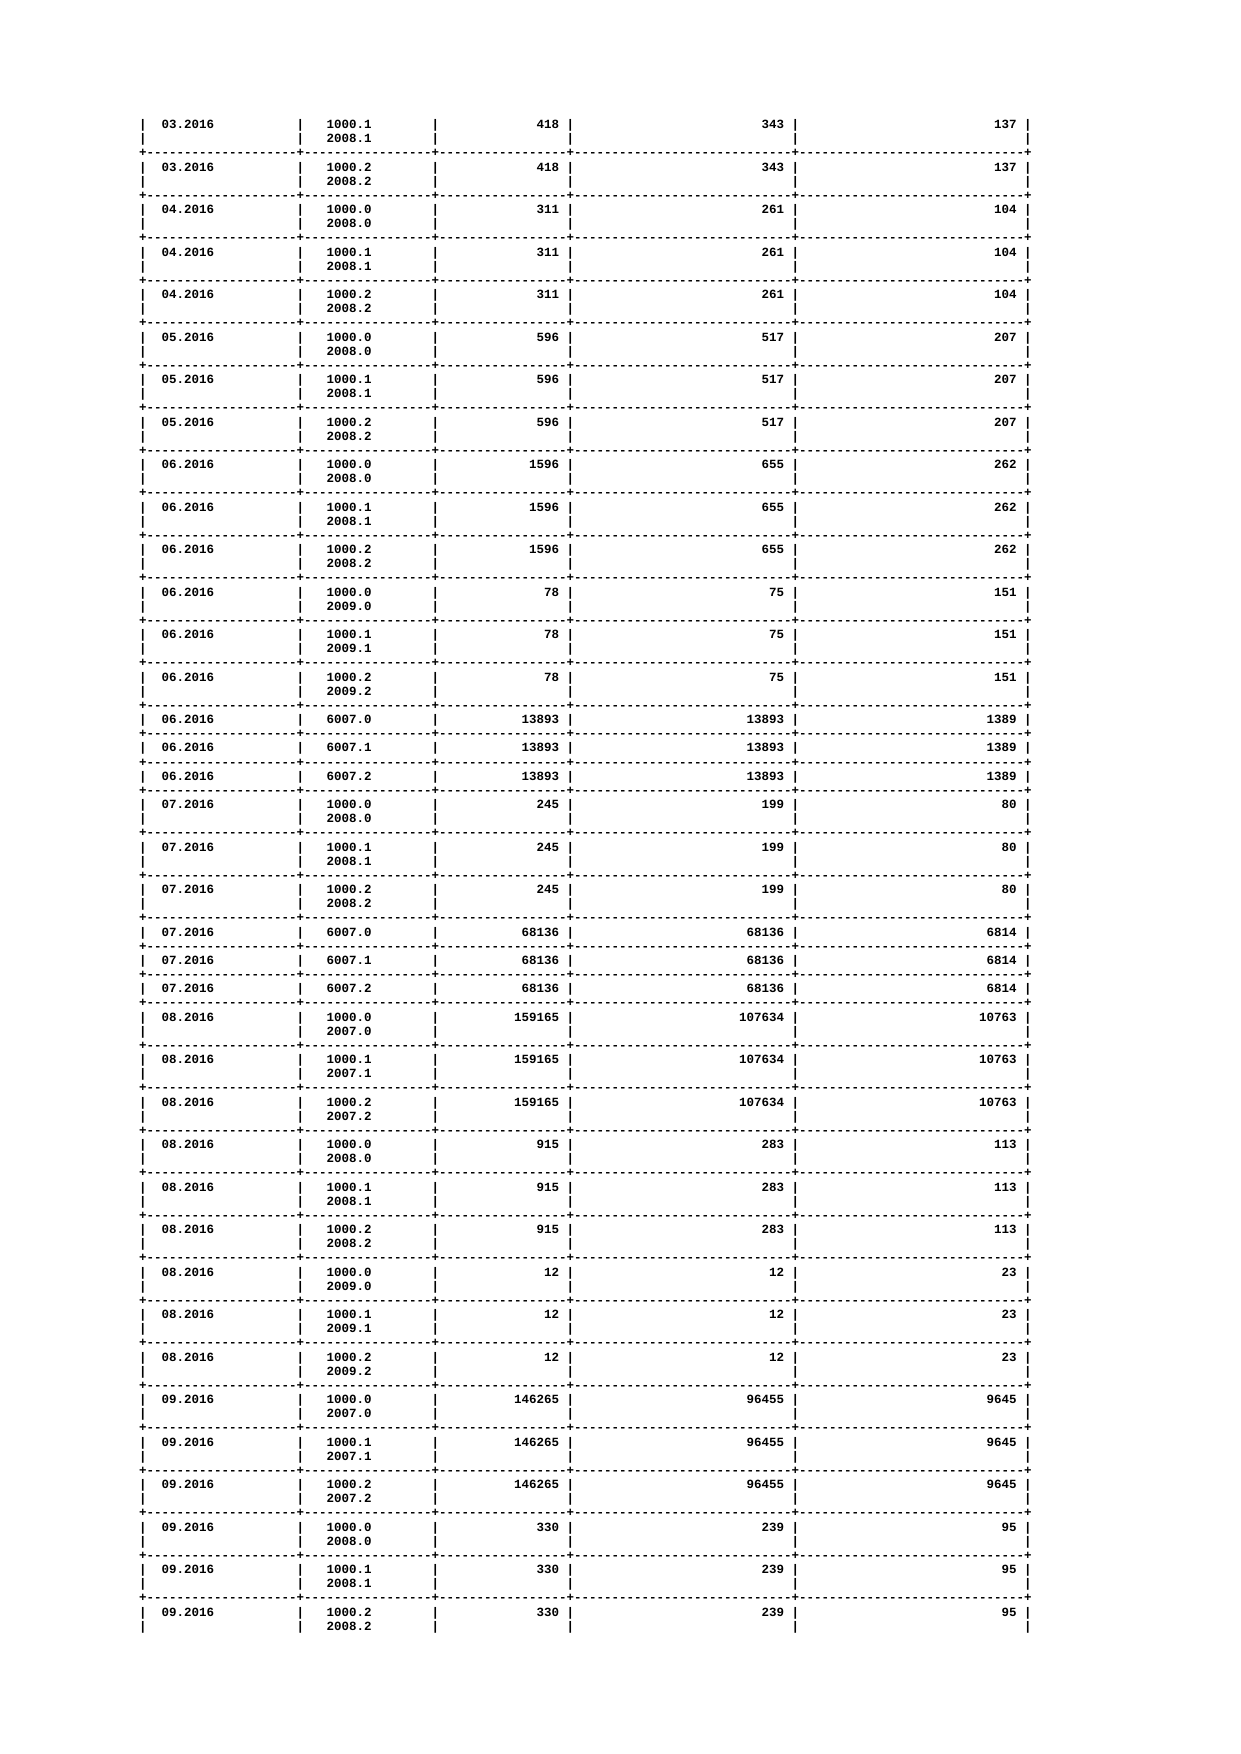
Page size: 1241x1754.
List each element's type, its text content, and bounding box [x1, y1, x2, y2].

text +--------------------+-----------------+-----------------+-----------------------------+------------------------------+ [139, 1379, 1101, 1393]
text +--------------------+-----------------+-----------------+-----------------------------+------------------------------+ [139, 1294, 1101, 1308]
text | | 2008.0 | | | | [139, 1152, 1101, 1166]
text | 08.2016 | 1000.1 | 159165 | 107634 | 10763 | [139, 1053, 1101, 1067]
text | 03.2016 | 1000.1 | 418 | 343 | 137 | [139, 118, 1101, 132]
text +--------------------+-----------------+-----------------+-----------------------------+------------------------------+ [139, 699, 1101, 713]
text | | 2008.1 | | | | [139, 260, 1101, 274]
text +--------------------+-----------------+-----------------+-----------------------------+------------------------------+ [139, 1251, 1101, 1266]
text | | 2008.0 | | | | [139, 1535, 1101, 1549]
text +--------------------+-----------------+-----------------+-----------------------------+------------------------------+ [139, 968, 1101, 982]
text | 08.2016 | 1000.2 | 159165 | 107634 | 10763 | [139, 1096, 1101, 1110]
text | 06.2016 | 1000.0 | 78 | 75 | 151 | [139, 586, 1101, 600]
text +--------------------+-----------------+-----------------+-----------------------------+------------------------------+ [139, 1039, 1101, 1053]
text | | 2008.2 | | | | [139, 897, 1101, 911]
text | | 2007.1 | | | | [139, 1067, 1101, 1081]
text +--------------------+-----------------+-----------------+-----------------------------+------------------------------+ [139, 189, 1101, 203]
text | 07.2016 | 1000.1 | 245 | 199 | 80 | [139, 841, 1101, 855]
text | | 2007.2 | | | | [139, 1110, 1101, 1124]
text | | 2007.0 | | | | [139, 1407, 1101, 1421]
text +--------------------+-----------------+-----------------+-----------------------------+------------------------------+ [139, 784, 1101, 798]
text | 06.2016 | 6007.1 | 13893 | 13893 | 1389 | [139, 741, 1101, 756]
text | | 2008.2 | | | | [139, 175, 1101, 189]
text | 09.2016 | 1000.0 | 330 | 239 | 95 | [139, 1521, 1101, 1535]
text +--------------------+-----------------+-----------------+-----------------------------+------------------------------+ [139, 1166, 1101, 1181]
text +--------------------+-----------------+-----------------+-----------------------------+------------------------------+ [139, 1124, 1101, 1138]
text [139, 146, 1101, 161]
text | 07.2016 | 6007.0 | 68136 | 68136 | 6814 | [139, 926, 1101, 940]
text | | 2008.2 | | | | [139, 1237, 1101, 1251]
text | 04.2016 | 1000.2 | 311 | 261 | 104 | [139, 288, 1101, 302]
text +--------------------+-----------------+-----------------+-----------------------------+------------------------------+ [139, 444, 1101, 458]
text | 08.2016 | 1000.1 | 915 | 283 | 113 | [139, 1181, 1101, 1195]
text | 07.2016 | 6007.1 | 68136 | 68136 | 6814 | [139, 954, 1101, 968]
text | | 2008.1 | | | | [139, 515, 1101, 529]
text | 08.2016 | 1000.1 | 12 | 12 | 23 | [139, 1308, 1101, 1322]
text | 09.2016 | 1000.2 | 146265 | 96455 | 9645 | [139, 1478, 1101, 1492]
text | 06.2016 | 1000.0 | 1596 | 655 | 262 | [139, 458, 1101, 472]
text | | 2009.1 | | | | [139, 642, 1101, 656]
text | 06.2016 | 1000.1 | 78 | 75 | 151 | [139, 628, 1101, 642]
text | | 2009.1 | | | | [139, 1322, 1101, 1336]
text | | 2008.1 | | | | [139, 1195, 1101, 1209]
text | 05.2016 | 1000.2 | 596 | 517 | 207 | [139, 416, 1101, 430]
text +--------------------+-----------------+-----------------+-----------------------------+------------------------------+ [139, 1549, 1101, 1563]
text +--------------------+-----------------+-----------------+-----------------------------+------------------------------+ [139, 756, 1101, 770]
text +--------------------+-----------------+-----------------+-----------------------------+------------------------------+ [139, 486, 1101, 501]
text | | 2008.2 | | | | [139, 430, 1101, 444]
text | | 2007.0 | | | | [139, 1025, 1101, 1039]
text +--------------------+-----------------+-----------------+-----------------------------+------------------------------+ [139, 359, 1101, 373]
text | | 2009.0 | | | | [139, 1280, 1101, 1294]
text | | 2008.2 | | | | [139, 302, 1101, 316]
text | 06.2016 | 6007.0 | 13893 | 13893 | 1389 | [139, 713, 1101, 727]
text | 07.2016 | 6007.2 | 68136 | 68136 | 6814 | [139, 982, 1101, 996]
text | 07.2016 | 1000.0 | 245 | 199 | 80 | [139, 798, 1101, 812]
text +--------------------+-----------------+-----------------+-----------------------------+------------------------------+ [139, 1081, 1101, 1096]
text +--------------------+-----------------+-----------------+-----------------------------+------------------------------+ [139, 1421, 1101, 1436]
text | 04.2016 | 1000.0 | 311 | 261 | 104 | [139, 203, 1101, 217]
text | | 2007.1 | | | | [139, 1450, 1101, 1464]
text | | 2008.0 | | | | [139, 217, 1101, 231]
text | | 2008.2 | | | | [139, 557, 1101, 571]
text +--------------------+-----------------+-----------------+-----------------------------+------------------------------+ [139, 614, 1101, 628]
text | | 2008.1 | | | | [139, 387, 1101, 401]
text | 08.2016 | 1000.0 | 12 | 12 | 23 | [139, 1266, 1101, 1280]
text +--------------------+-----------------+-----------------+-----------------------------+------------------------------+ [139, 274, 1101, 288]
text +--------------------+-----------------+-----------------+-----------------------------+------------------------------+ [139, 869, 1101, 883]
text +--------------------+-----------------+-----------------+-----------------------------+------------------------------+ [139, 727, 1101, 741]
text | | 2008.1 | | | | [139, 855, 1101, 869]
text | 09.2016 | 1000.1 | 330 | 239 | 95 | [139, 1563, 1101, 1577]
text +--------------------+-----------------+-----------------+-----------------------------+------------------------------+ [139, 1336, 1101, 1351]
text +--------------------+-----------------+-----------------+-----------------------------+------------------------------+ [139, 316, 1101, 331]
text | | 2008.0 | | | | [139, 345, 1101, 359]
text | 06.2016 | 1000.2 | 78 | 75 | 151 | [139, 671, 1101, 685]
text | | 2008.1 | | | | [139, 132, 1101, 146]
text +--------------------+-----------------+-----------------+-----------------------------+------------------------------+ [139, 911, 1101, 926]
text +--------------------+-----------------+-----------------+-----------------------------+------------------------------+ [139, 656, 1101, 671]
text | | 2008.1 | | | | [139, 1577, 1101, 1591]
text +--------------------+-----------------+-----------------+-----------------------------+------------------------------+ [139, 401, 1101, 416]
text | 05.2016 | 1000.1 | 596 | 517 | 207 | [139, 373, 1101, 387]
text +--------------------+-----------------+-----------------+-----------------------------+------------------------------+ [139, 571, 1101, 586]
text +--------------------+-----------------+-----------------+-----------------------------+------------------------------+ [139, 529, 1101, 543]
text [139, 1591, 1101, 1606]
text | 09.2016 | 1000.2 | 330 | 239 | 95 | [139, 1606, 1101, 1620]
text | 09.2016 | 1000.1 | 146265 | 96455 | 9645 | [139, 1436, 1101, 1450]
text | 05.2016 | 1000.0 | 596 | 517 | 207 | [139, 331, 1101, 345]
text | 07.2016 | 1000.2 | 245 | 199 | 80 | [139, 883, 1101, 897]
text | 03.2016 | 1000.2 | 418 | 343 | 137 | [139, 161, 1101, 175]
text +--------------------+-----------------+-----------------+-----------------------------+------------------------------+ [139, 1209, 1101, 1223]
text | | 2008.0 | | | | [139, 812, 1101, 826]
text | 06.2016 | 1000.2 | 1596 | 655 | 262 | [139, 543, 1101, 557]
text | 09.2016 | 1000.0 | 146265 | 96455 | 9645 | [139, 1393, 1101, 1407]
text | | 2009.2 | | | | [139, 685, 1101, 699]
text +--------------------+-----------------+-----------------+-----------------------------+------------------------------+ [139, 1506, 1101, 1521]
text | | 2008.0 | | | | [139, 472, 1101, 486]
text | 08.2016 | 1000.0 | 915 | 283 | 113 | [139, 1138, 1101, 1152]
text | 08.2016 | 1000.0 | 159165 | 107634 | 10763 | [139, 1011, 1101, 1025]
text | 06.2016 | 1000.1 | 1596 | 655 | 262 | [139, 501, 1101, 515]
text | 06.2016 | 6007.2 | 13893 | 13893 | 1389 | [139, 770, 1101, 784]
text | 08.2016 | 1000.2 | 12 | 12 | 23 | [139, 1351, 1101, 1365]
text +--------------------+-----------------+-----------------+-----------------------------+------------------------------+ [139, 231, 1101, 246]
text | | 2008.2 | | | | [139, 1620, 1101, 1634]
text | 08.2016 | 1000.2 | 915 | 283 | 113 | [139, 1223, 1101, 1237]
text | | 2009.0 | | | | [139, 600, 1101, 614]
text | | 2007.2 | | | | [139, 1492, 1101, 1506]
text +--------------------+-----------------+-----------------+-----------------------------+------------------------------+ [139, 996, 1101, 1011]
text | | 2009.2 | | | | [139, 1365, 1101, 1379]
text | 04.2016 | 1000.1 | 311 | 261 | 104 | [139, 246, 1101, 260]
text +--------------------+-----------------+-----------------+-----------------------------+------------------------------+ [139, 826, 1101, 841]
text +--------------------+-----------------+-----------------+-----------------------------+------------------------------+ [139, 1464, 1101, 1478]
text +--------------------+-----------------+-----------------+-----------------------------+------------------------------+ [139, 940, 1101, 954]
